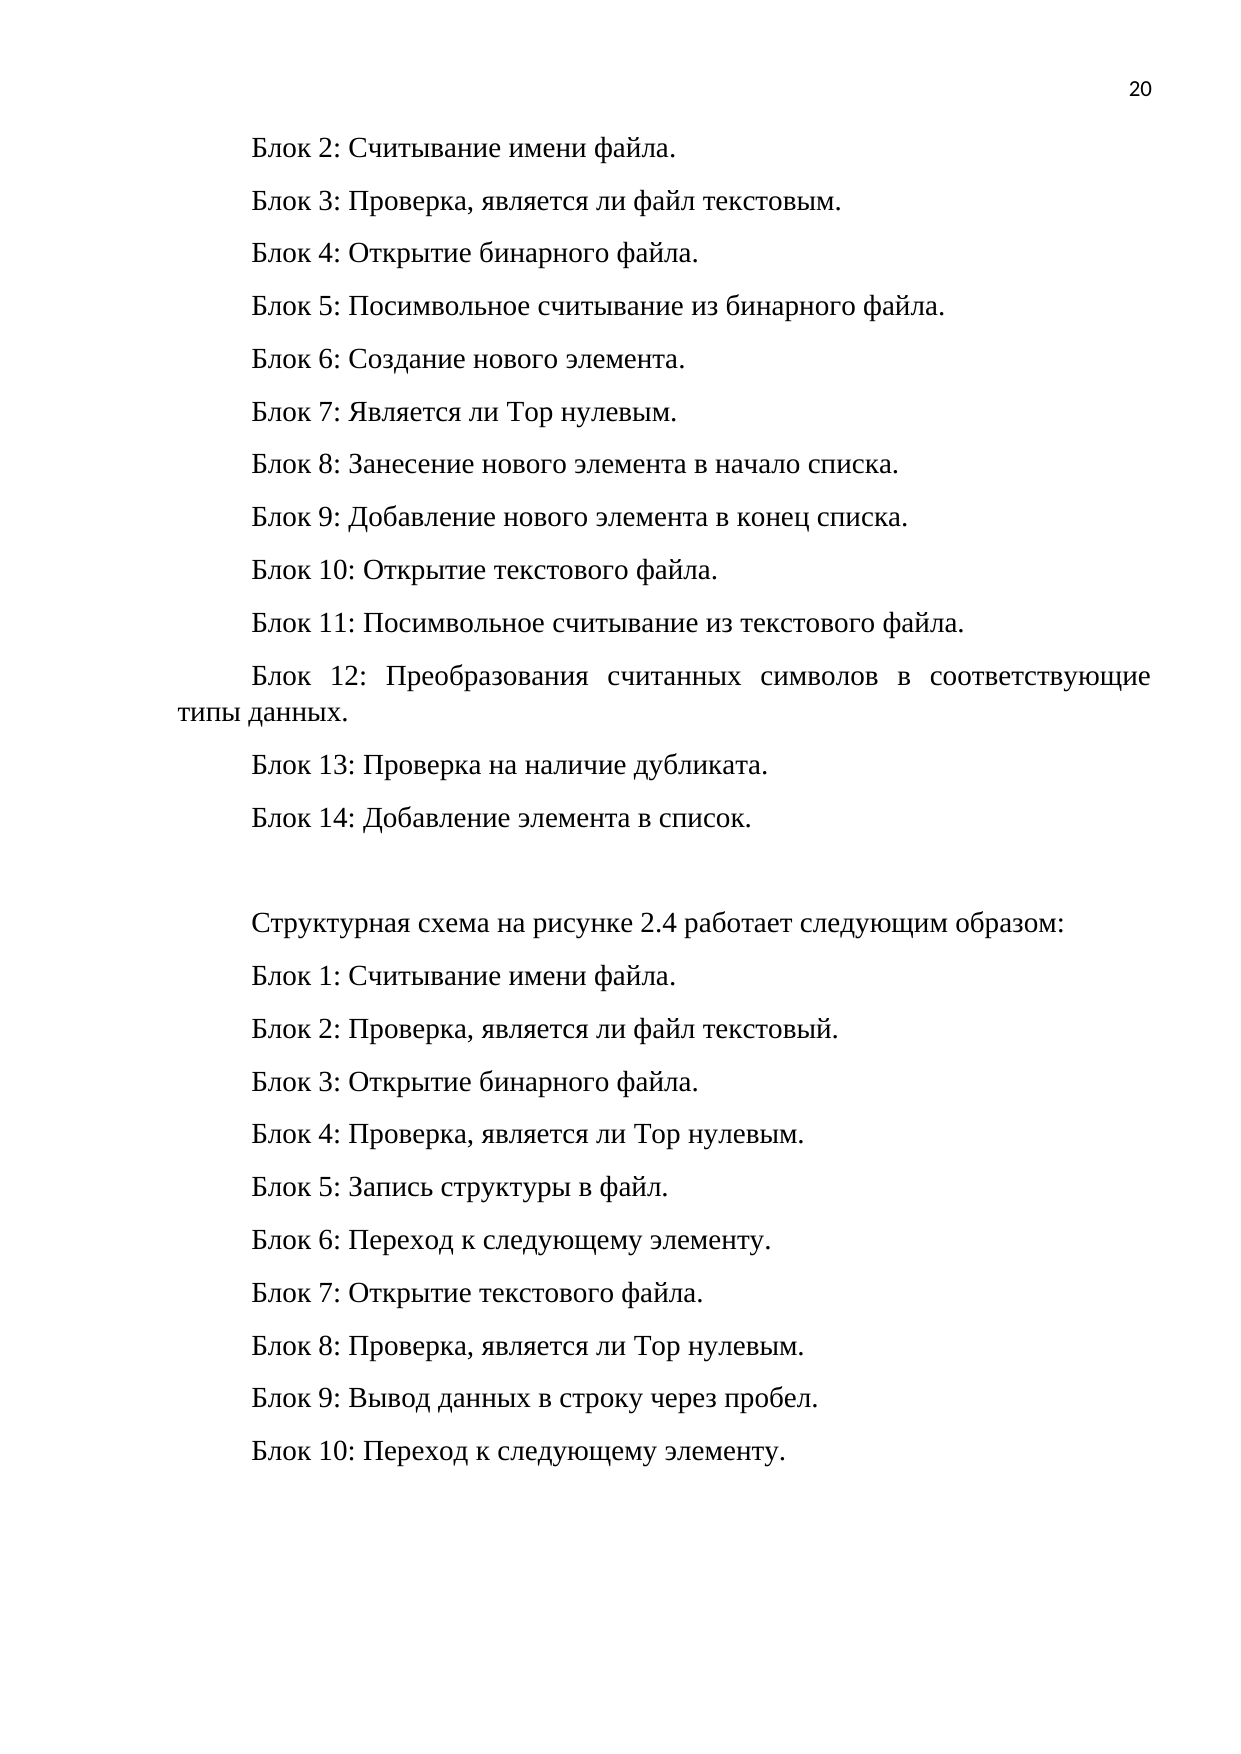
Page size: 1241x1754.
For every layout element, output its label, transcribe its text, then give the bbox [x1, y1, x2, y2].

text Блок 3: Открытие бинарного файла. [177, 1064, 1152, 1097]
text Блок 14: Добавление элемента в список. [177, 800, 1152, 833]
text Блок 7: Открытие текстового файла. [177, 1275, 1152, 1308]
text Блок 3: Проверка, является ли файл текстовым. [177, 183, 1152, 216]
text Блок 5: Запись структуры в файл. [177, 1169, 1152, 1203]
text Структурная схема на рисунке 2.4 работает следующим образом: [177, 905, 1152, 939]
text Блок 8: Проверка, является ли Top нулевым. [177, 1328, 1152, 1361]
text Блок 2: Проверка, является ли файл текстовый. [177, 1011, 1152, 1044]
text Блок 2: Считывание имени файла. [177, 130, 1152, 163]
text Блок 4: Проверка, является ли Top нулевым. [177, 1117, 1152, 1150]
text Блок 4: Открытие бинарного файла. [177, 235, 1152, 269]
text Блок 8: Занесение нового элемента в начало списка. [177, 447, 1152, 480]
text Блок 10: Открытие текстового файла. [177, 552, 1152, 586]
text Блок 9: Добавление нового элемента в конец списка. [177, 499, 1152, 533]
text Блок 6: Переход к следующему элементу. [177, 1222, 1152, 1256]
text Блок 5: Посимвольное считывание из бинарного файла. [177, 288, 1152, 322]
text Блок 13: Проверка на наличие дубликата. [177, 747, 1152, 780]
text Блок 9: Вывод данных в строку через пробел. [177, 1381, 1152, 1414]
text Блок 6: Создание нового элемента. [177, 341, 1152, 374]
text Блок 7: Является ли Top нулевым. [177, 394, 1152, 427]
text Блок 10: Переход к следующему элементу. [177, 1433, 1152, 1467]
text Блок 11: Посимвольное считывание из текстового файла. [177, 605, 1152, 639]
text Блок 12: Преобразования считанных символов в соответствующие типы данных. [177, 658, 1152, 728]
text Блок 1: Считывание имени файла. [177, 958, 1152, 992]
